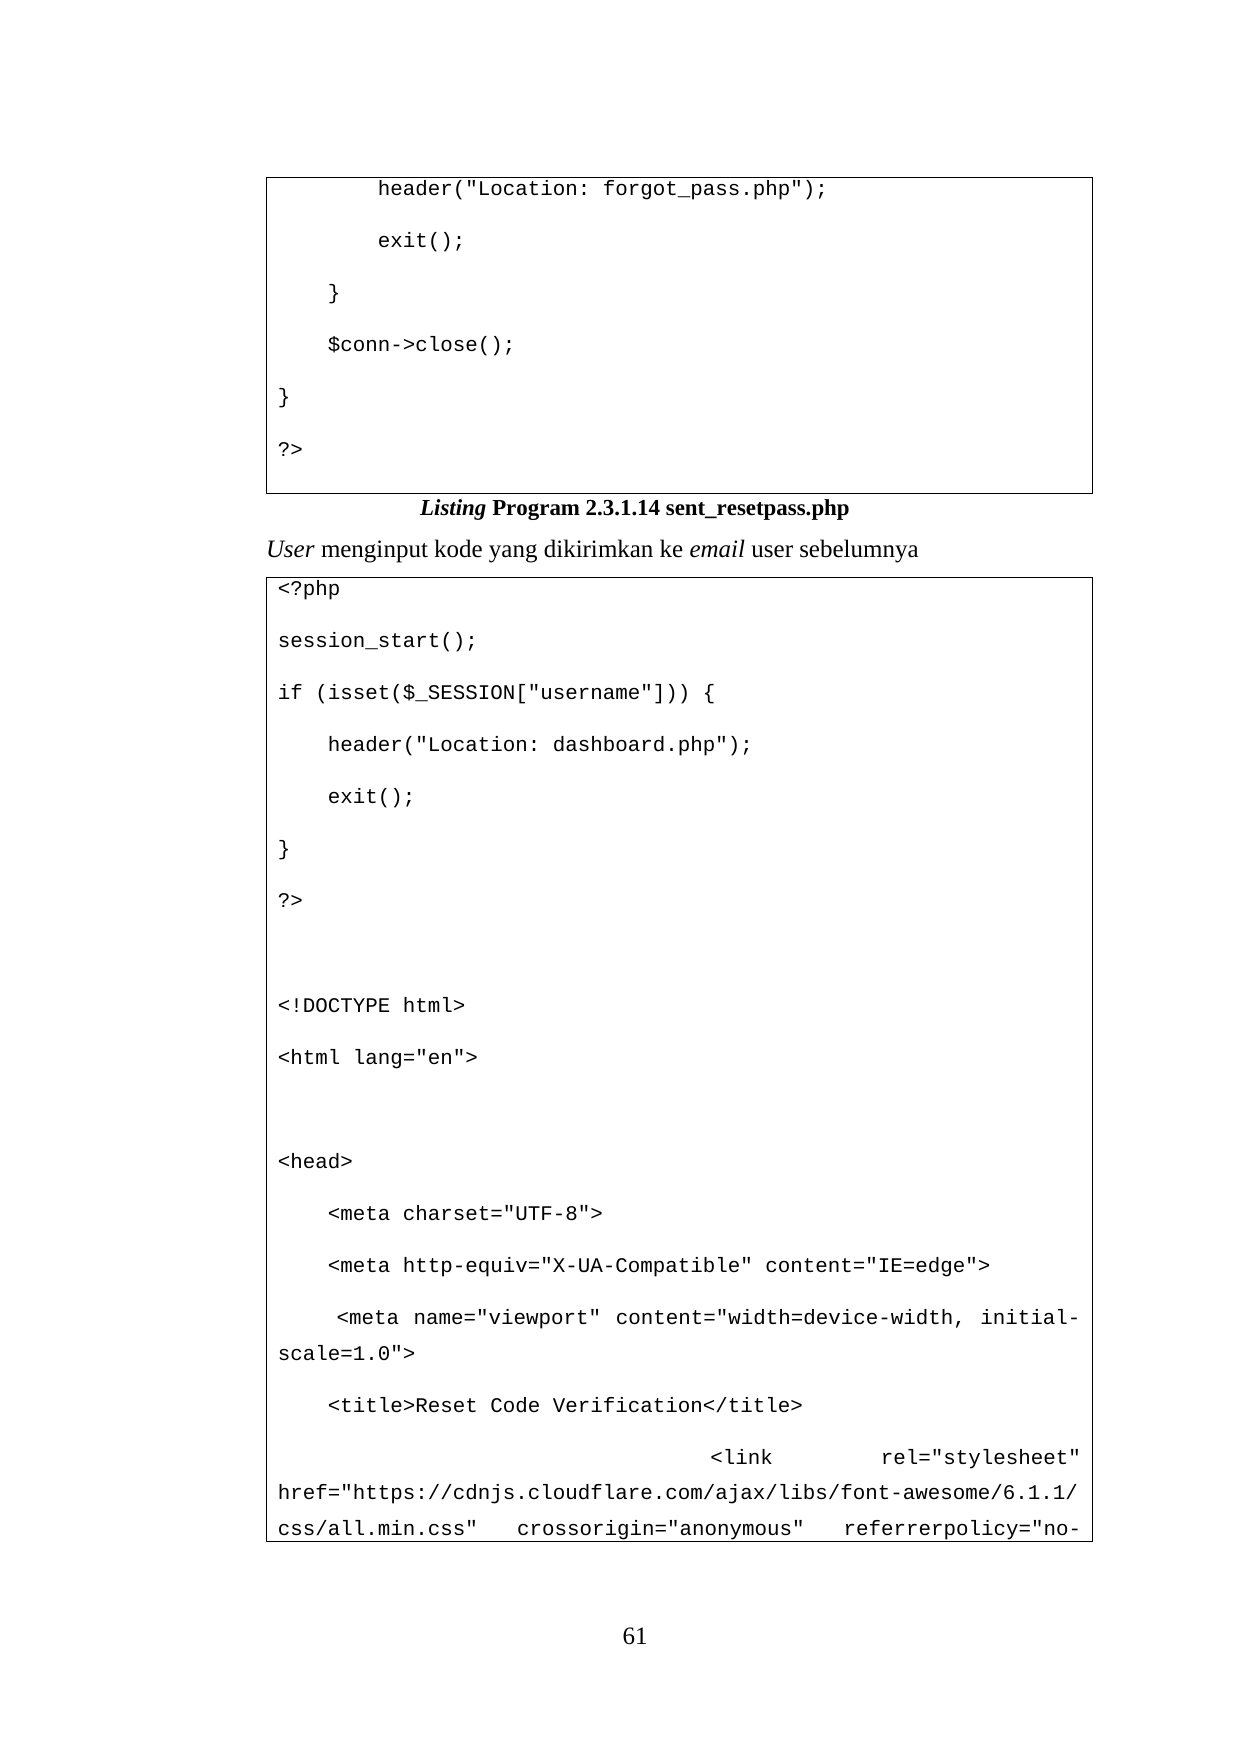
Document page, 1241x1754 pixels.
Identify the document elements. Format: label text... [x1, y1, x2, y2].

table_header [267, 578, 1092, 1541]
text Listing Program 2.3.1.14 sent_resetpass.php [177, 494, 1092, 521]
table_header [267, 178, 1092, 493]
text User menginput kode yang dikirimkan ke email user sebelumnya [266, 534, 1092, 562]
